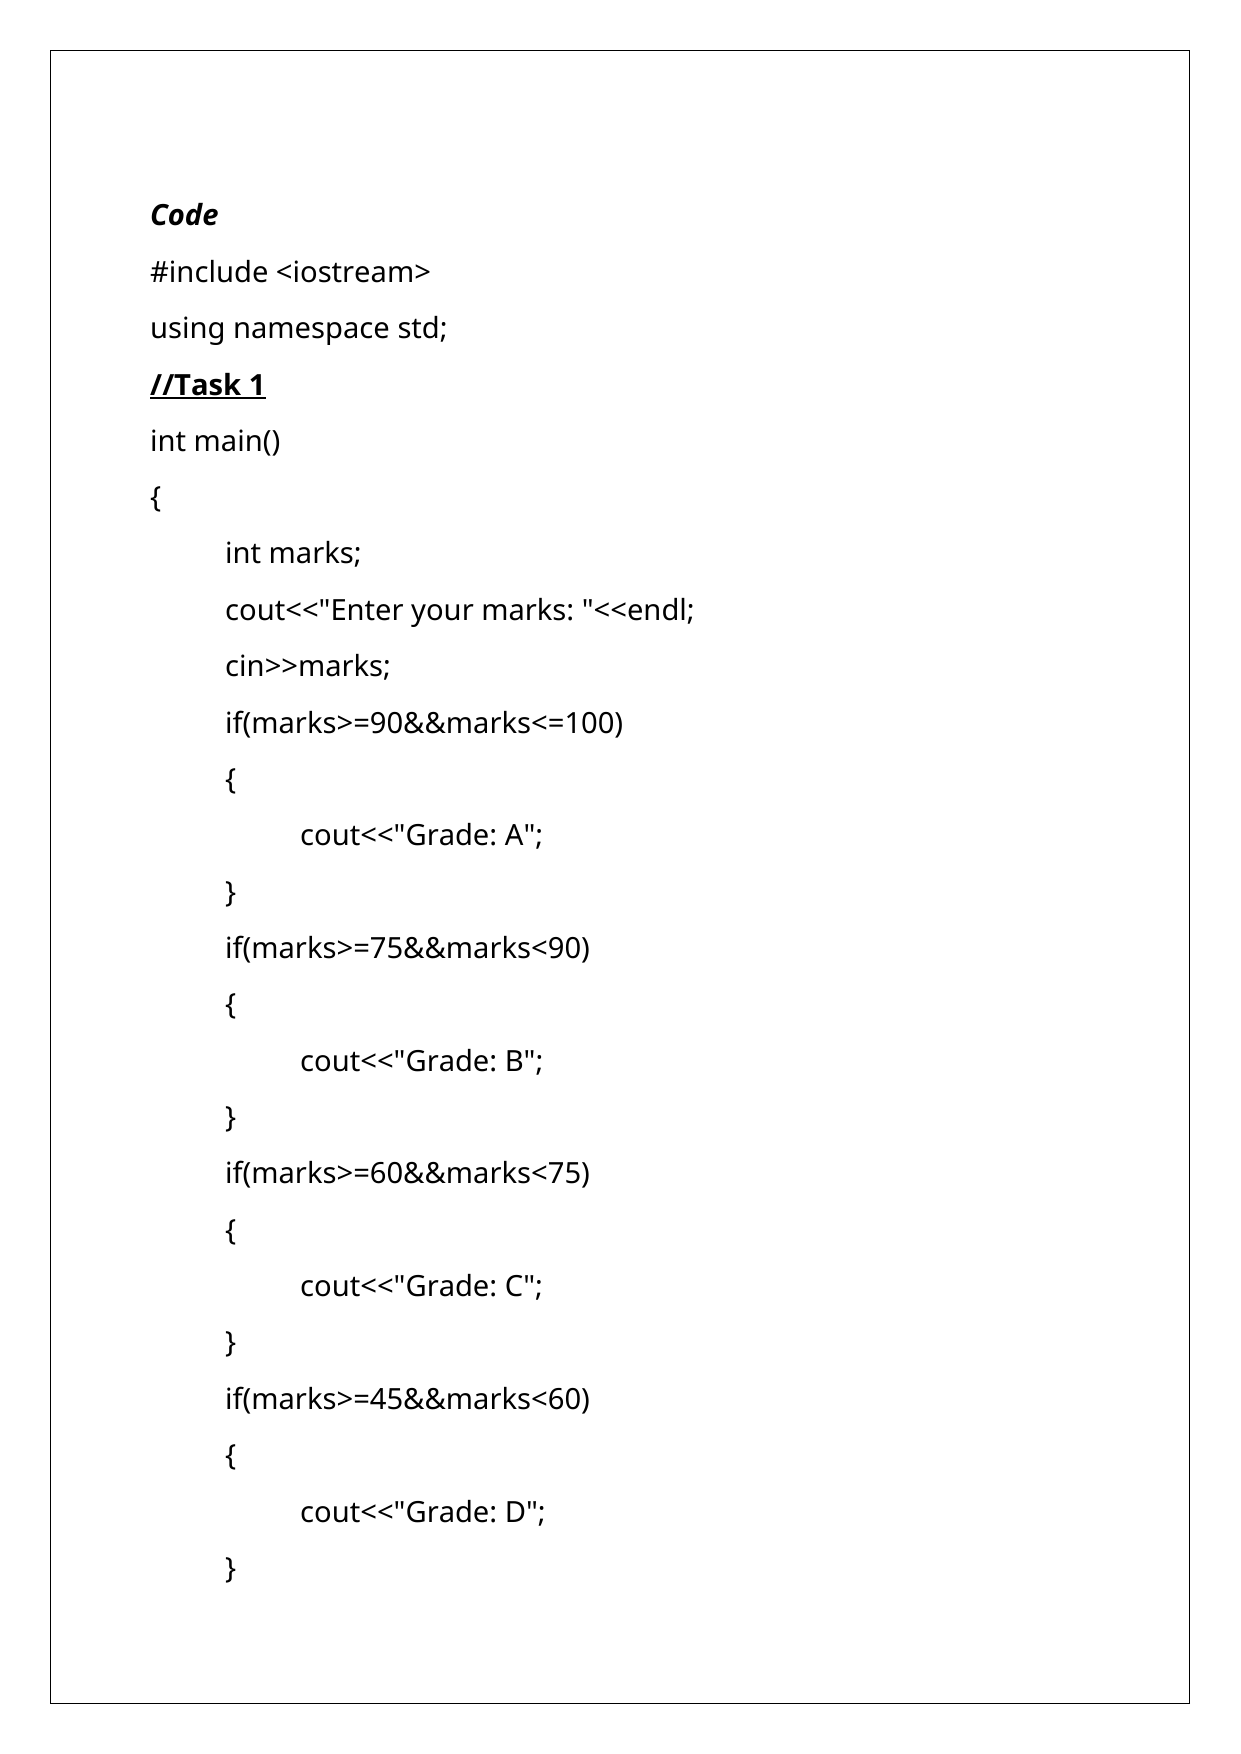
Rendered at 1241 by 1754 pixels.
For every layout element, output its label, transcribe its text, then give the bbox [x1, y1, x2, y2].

text if(marks>=60&&marks<75) [150, 1153, 1090, 1192]
text //Task 1 [150, 364, 1090, 403]
text using namespace std; [150, 307, 1090, 347]
text int main() [150, 420, 1090, 460]
text cout<<"Grade: A"; [150, 814, 1090, 854]
text { [150, 1434, 1090, 1474]
text { [150, 1209, 1090, 1249]
text { [150, 984, 1090, 1023]
text } [150, 871, 1090, 911]
text if(marks>=90&&marks<=100) [150, 702, 1090, 742]
text cout<<"Grade: C"; [150, 1265, 1090, 1305]
text } [150, 1547, 1090, 1587]
text } [150, 1096, 1090, 1136]
text cin>>marks; [150, 646, 1090, 685]
text if(marks>=75&&marks<90) [150, 927, 1090, 967]
text Code [150, 195, 1090, 234]
text cout<<"Grade: B"; [150, 1040, 1090, 1080]
text int marks; [150, 533, 1090, 572]
text cout<<"Enter your marks: "<<endl; [150, 589, 1090, 629]
text if(marks>=45&&marks<60) [150, 1378, 1090, 1418]
text cout<<"Grade: D"; [150, 1491, 1090, 1531]
text { [150, 476, 1090, 516]
text } [150, 1322, 1090, 1361]
text #include <iostream> [150, 251, 1090, 291]
text { [150, 758, 1090, 798]
